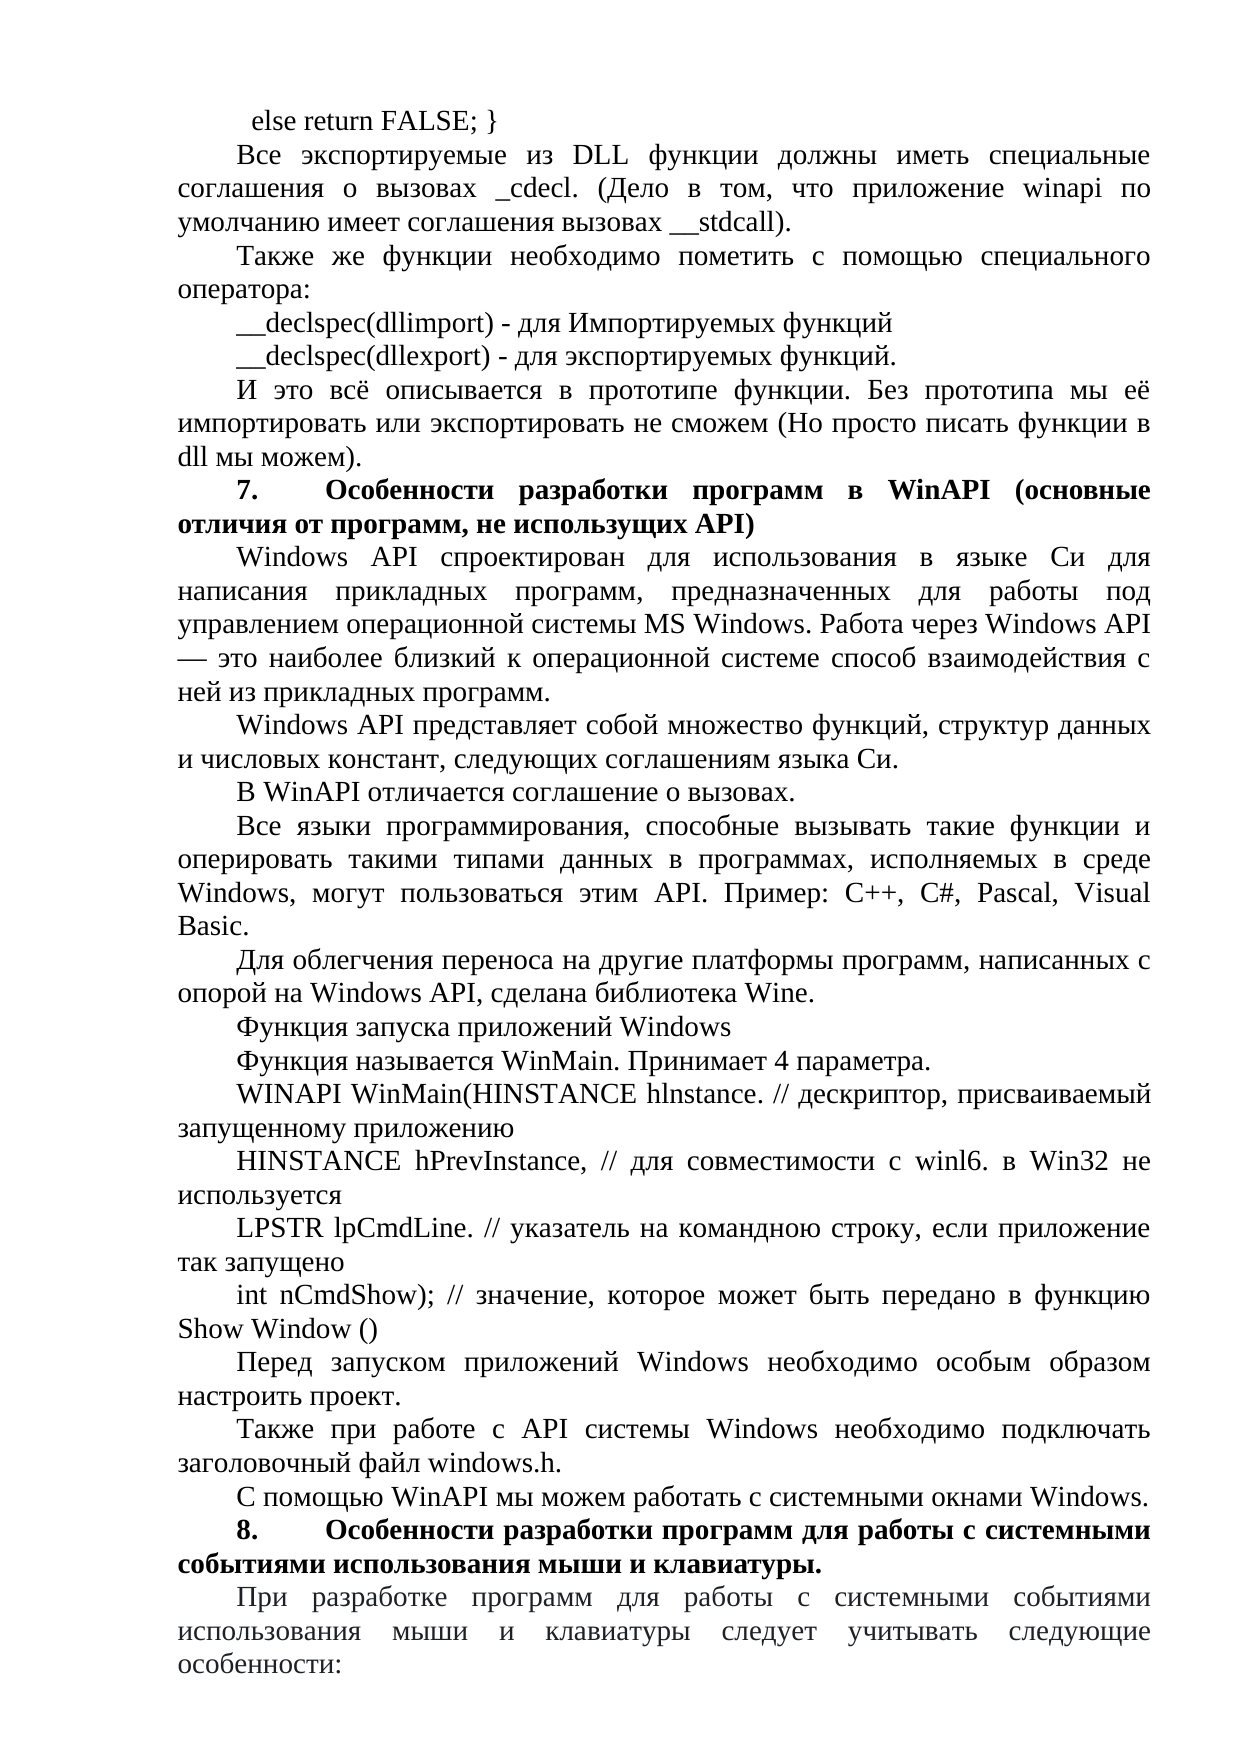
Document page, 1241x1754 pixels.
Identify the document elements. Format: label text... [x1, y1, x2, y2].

text __declspec(dllexport) - для экспортируемых функций. [177, 338, 1152, 372]
text Все языки программирования, способные вызывать такие функции и оперировать такими типами данных в программах, исполняемых в среде Windows, могут пользоваться этим API. Пример: C++, C#, Pascal, Visual Basic. [177, 808, 1152, 942]
text И это всё описывается в прототипе функции. Без прототипа мы её импортировать или экспортировать не сможем (Но просто писать функции в dll мы можем). [177, 372, 1152, 472]
text Также при работе с API системы Windows необходимо подключать заголовочный файл windows.h. [177, 1412, 1152, 1479]
text Все экспортируемые из DLL функции должны иметь специальные соглашения о вызовах _cdecl. (Дело в том, что приложение winapi по умолчанию имеет соглашения вызовах __stdcall). [177, 137, 1152, 238]
text При разработке программ для работы с системными событиями использования мыши и клавиатуры следует учитывать следующие особенности: [177, 1579, 1152, 1680]
text Windows API спроектирован для использования в языке Си для написания прикладных программ, предназначенных для работы под управлением операционной системы MS Windows. Работа через Windows API — это наиболее близкий к операционной системе способ взаимодействия с ней из прикладных программ. [177, 539, 1152, 707]
text Windows API представляет собой множество функций, структур данных и числовых констант, следующих соглашениям языка Си. [177, 707, 1152, 774]
text HINSTANCE hPrevInstance, // для совместимости с winl6. в Win32 не используется [177, 1143, 1152, 1210]
text Для облегчения переноса на другие платформы программ, написанных с опорой на Windows API, сделана библиотека Wine. [177, 942, 1152, 1009]
text LPSTR lpCmdLine. // указатель на командною строку, если приложение так запущено [177, 1210, 1152, 1277]
subtitle Особенности разработки программ в WinAPI (основные отличия от программ, не использущих API) [177, 472, 1152, 539]
text WINAPI WinMain(HINSTANCE hlnstance. // дескриптор, присваиваемый запущенному приложению [177, 1076, 1152, 1143]
text int nCmdShow); // значение, которое может быть передано в функцию Show Window () [177, 1277, 1152, 1344]
text Также же функции необходимо пометить с помощью специального оператора: [177, 238, 1152, 305]
subtitle Особенности разработки программ для работы с системными событиями использования мыши и клавиатуры. [177, 1512, 1152, 1579]
text Функция запуска приложений Windows [177, 1009, 1152, 1043]
text __declspec(dllimport) - для Импортируемых функций [177, 305, 1152, 338]
text Функция называется WinMain. Принимает 4 параметра. [177, 1043, 1152, 1076]
text В WinAPI отличается соглашение о вызовах. [177, 774, 1152, 808]
text Перед запуском приложений Windows необходимо особым образом настроить проект. [177, 1344, 1152, 1412]
text С помощью WinAPI мы можем работать с системными окнами Windows. [177, 1479, 1152, 1512]
text else return FALSE; } [177, 103, 1152, 137]
